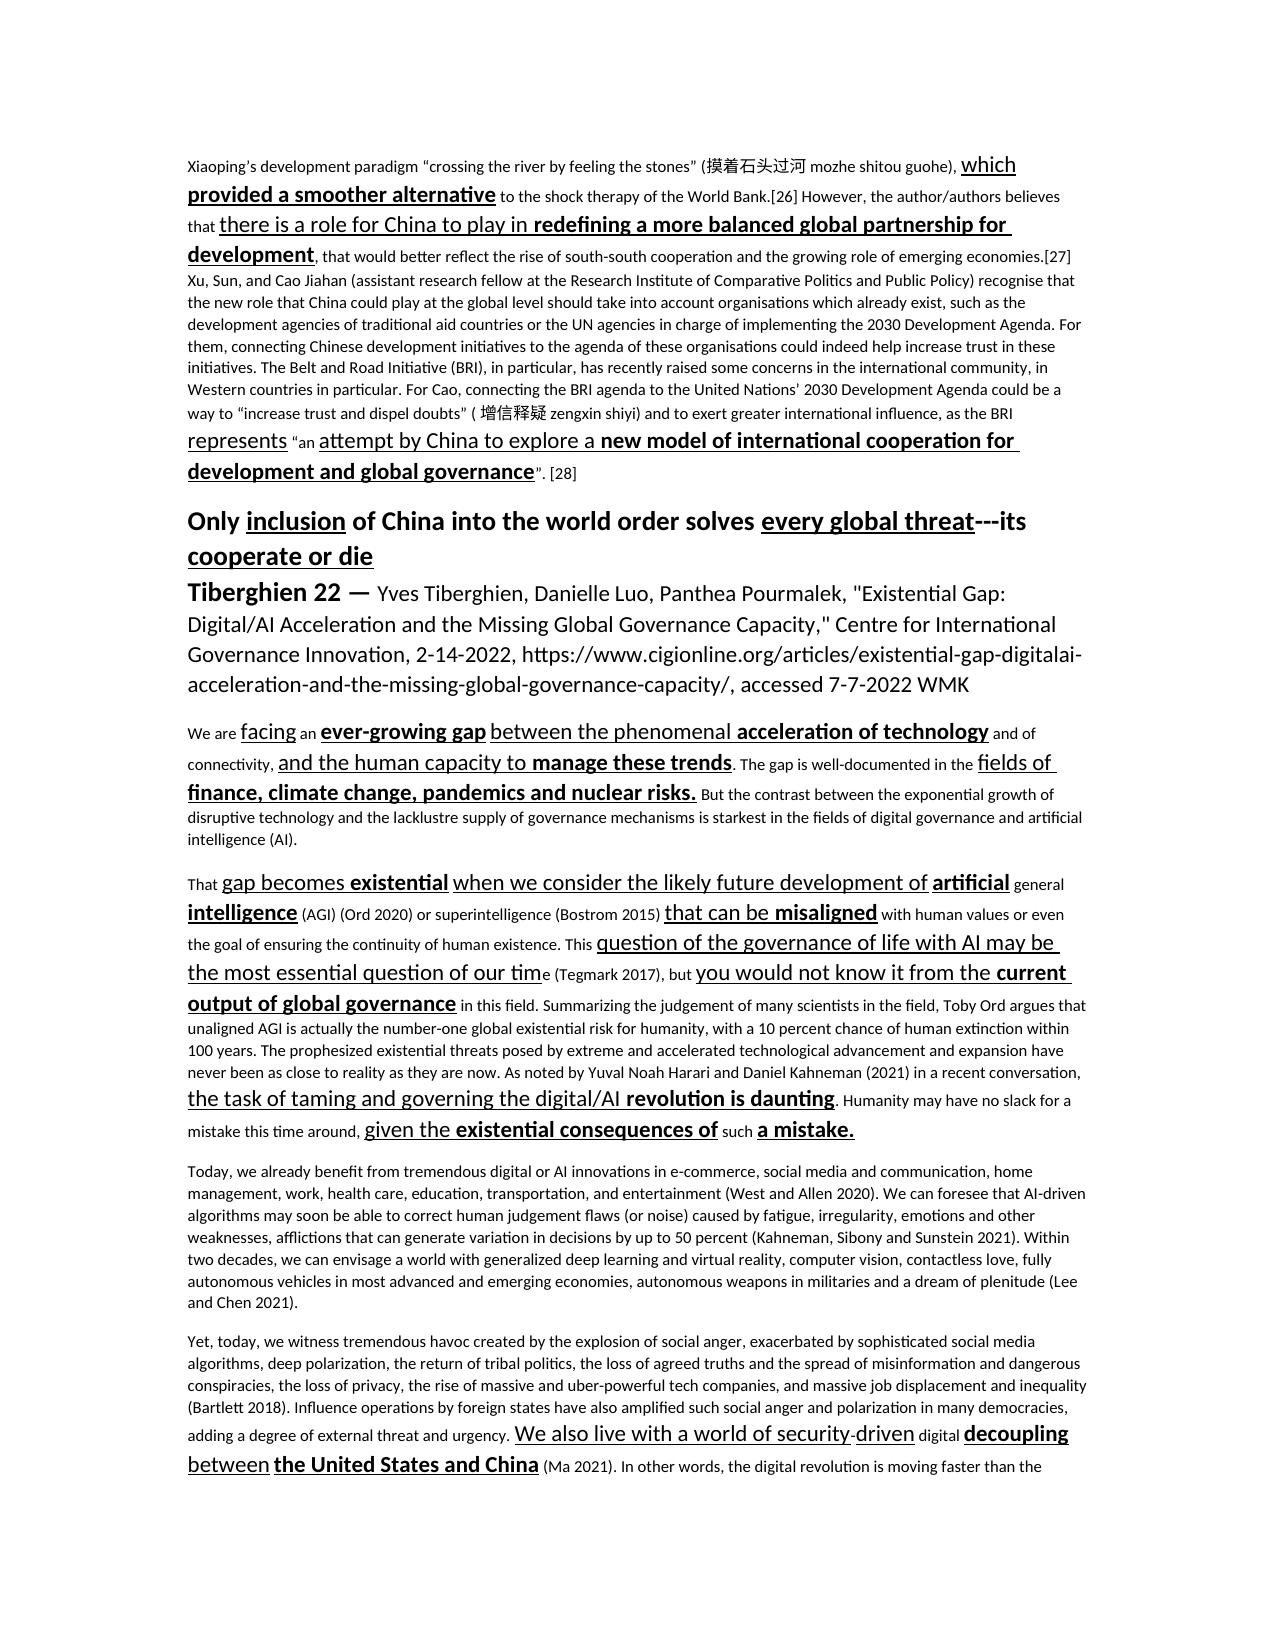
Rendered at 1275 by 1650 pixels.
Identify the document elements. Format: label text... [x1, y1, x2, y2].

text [187, 1331, 1087, 1478]
subtitle Only inclusion of China into the world order solves every global threat---its cooperate or die [187, 504, 1087, 572]
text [187, 150, 1087, 485]
text Tiberghien 22 — Yves Tiberghien, Danielle Luo, Panthea Pourmalek, "Existential Gap: Digital/AI Acceleration and the Missing Global Governance Capacity," Centre for International Governance Innovation, 2-14-2022, https://www.cigionline.org/articles/existential-gap-digitalai-acceleration-and-the-missing-global-governance-capacity/, accessed 7-7-2022 WMK [187, 575, 1087, 698]
text We are facing an ever-growing gap between the phenomenal acceleration of technology and of connectivity, and the human capacity to manage these trends. The gap is well-documented in the fields of finance, climate change, pandemics and nuclear risks. But the contrast between the exponential growth of disruptive technology and the lacklustre supply of governance mechanisms is starkest in the fields of digital governance and artificial intelligence (AI). [187, 717, 1087, 849]
text That gap becomes existential when we consider the likely future development of artificial general intelligence (AGI) (Ord 2020) or superintelligence (Bostrom 2015) that can be misaligned with human values or even the goal of ensuring the continuity of human existence. This question of the governance of life with AI may be the most essential question of our time (Tegmark 2017), but you would not know it from the current output of global governance in this field. Summarizing the judgement of many scientists in the field, Toby Ord argues that unaligned AGI is actually the number-one global existential risk for humanity, with a 10 percent chance of human extinction within 100 years. The prophesized existential threats posed by extreme and accelerated technological advancement and expansion have never been as close to reality as they are now. As noted by Yuval Noah Harari and Daniel Kahneman (2021) in a recent conversation, the task of taming and governing the digital/AI revolution is daunting. Humanity may have no slack for a mistake this time around, given the existential consequences of such a mistake. [187, 868, 1087, 1143]
text Today, we already benefit from tremendous digital or AI innovations in e-commerce, social media and communication, home management, work, health care, education, transportation, and entertainment (West and Allen 2020). We can foresee that AI-driven algorithms may soon be able to correct human judgement flaws (or noise) caused by fatigue, irregularity, emotions and other weaknesses, afflictions that can generate variation in decisions by up to 50 percent (Kahneman, Sibony and Sunstein 2021). Within two decades, we can envisage a world with generalized deep learning and virtual reality, computer vision, contactless love, fully autonomous vehicles in most advanced and emerging economies, autonomous weapons in militaries and a dream of plenitude (Lee and Chen 2021). [187, 1162, 1087, 1313]
